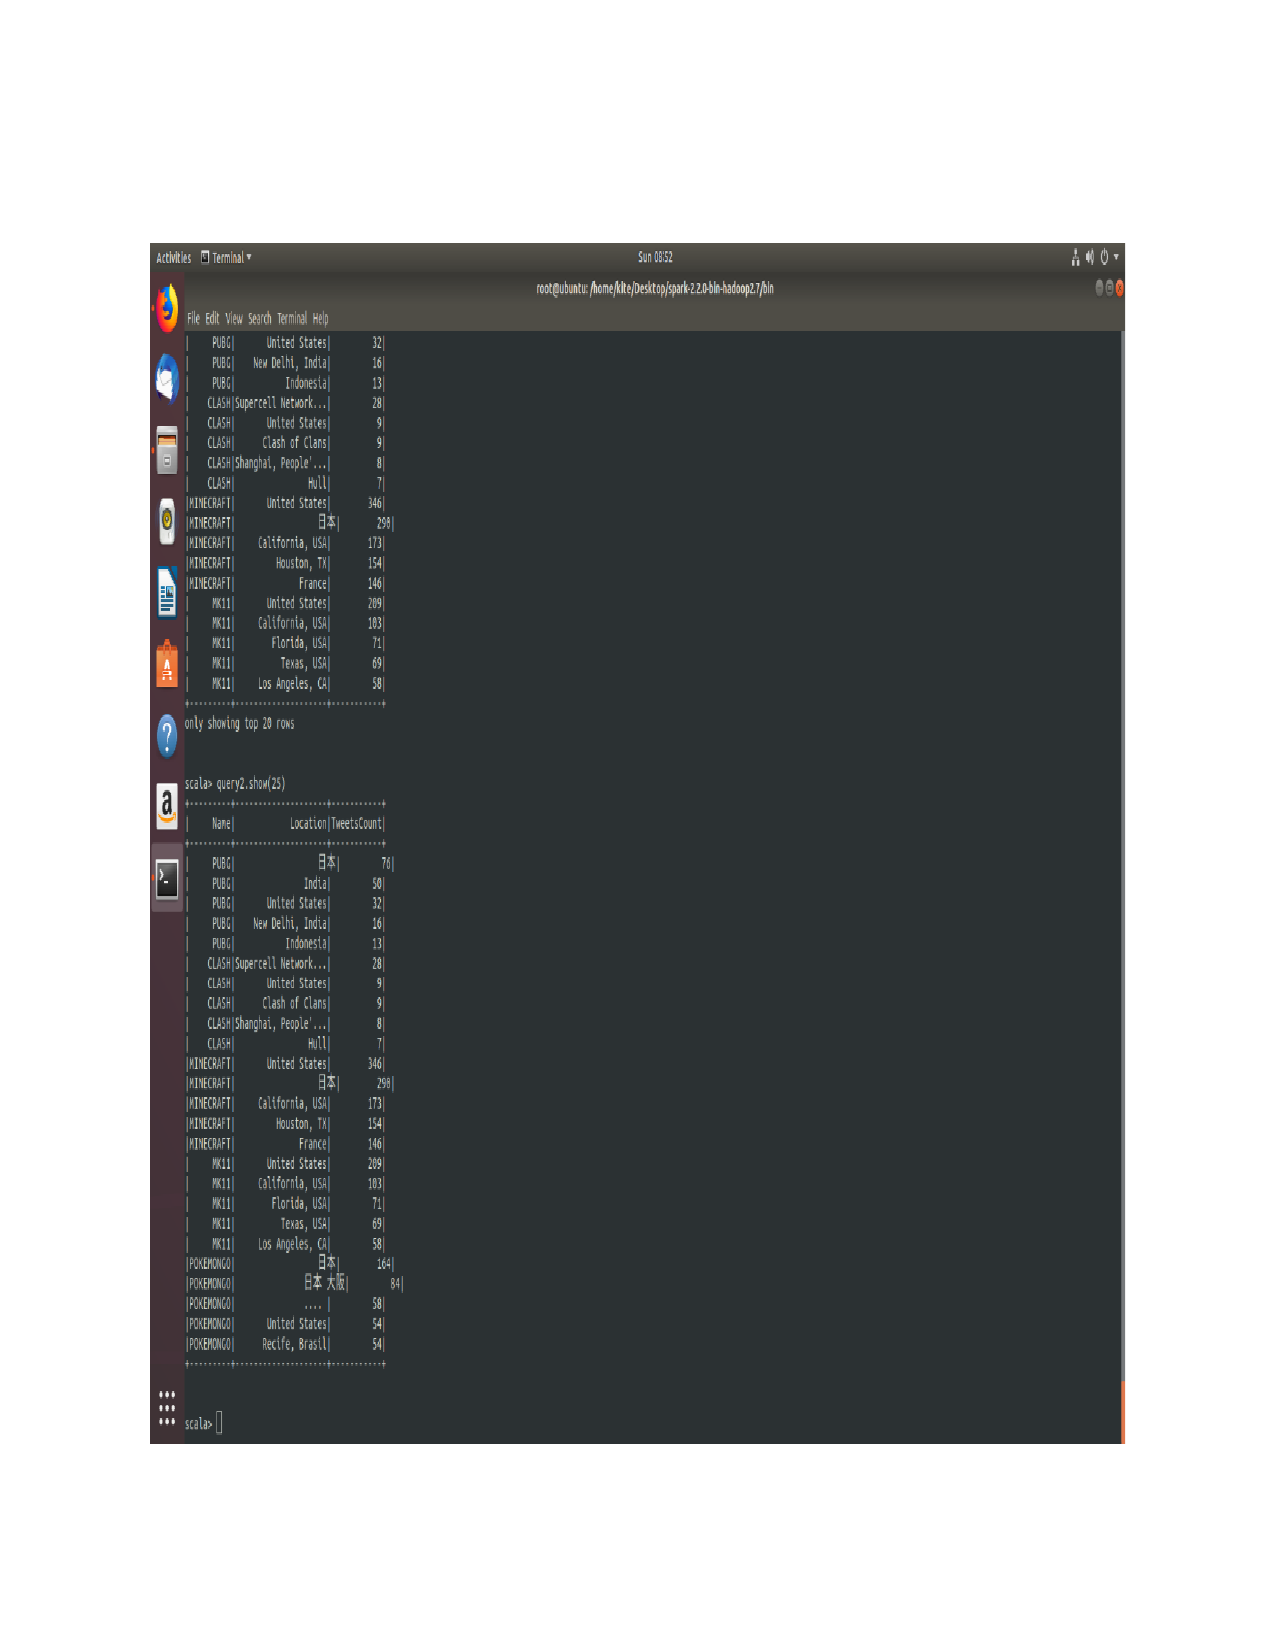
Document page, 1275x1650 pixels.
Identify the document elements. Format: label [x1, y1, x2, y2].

picture [150, 243, 1125, 1444]
